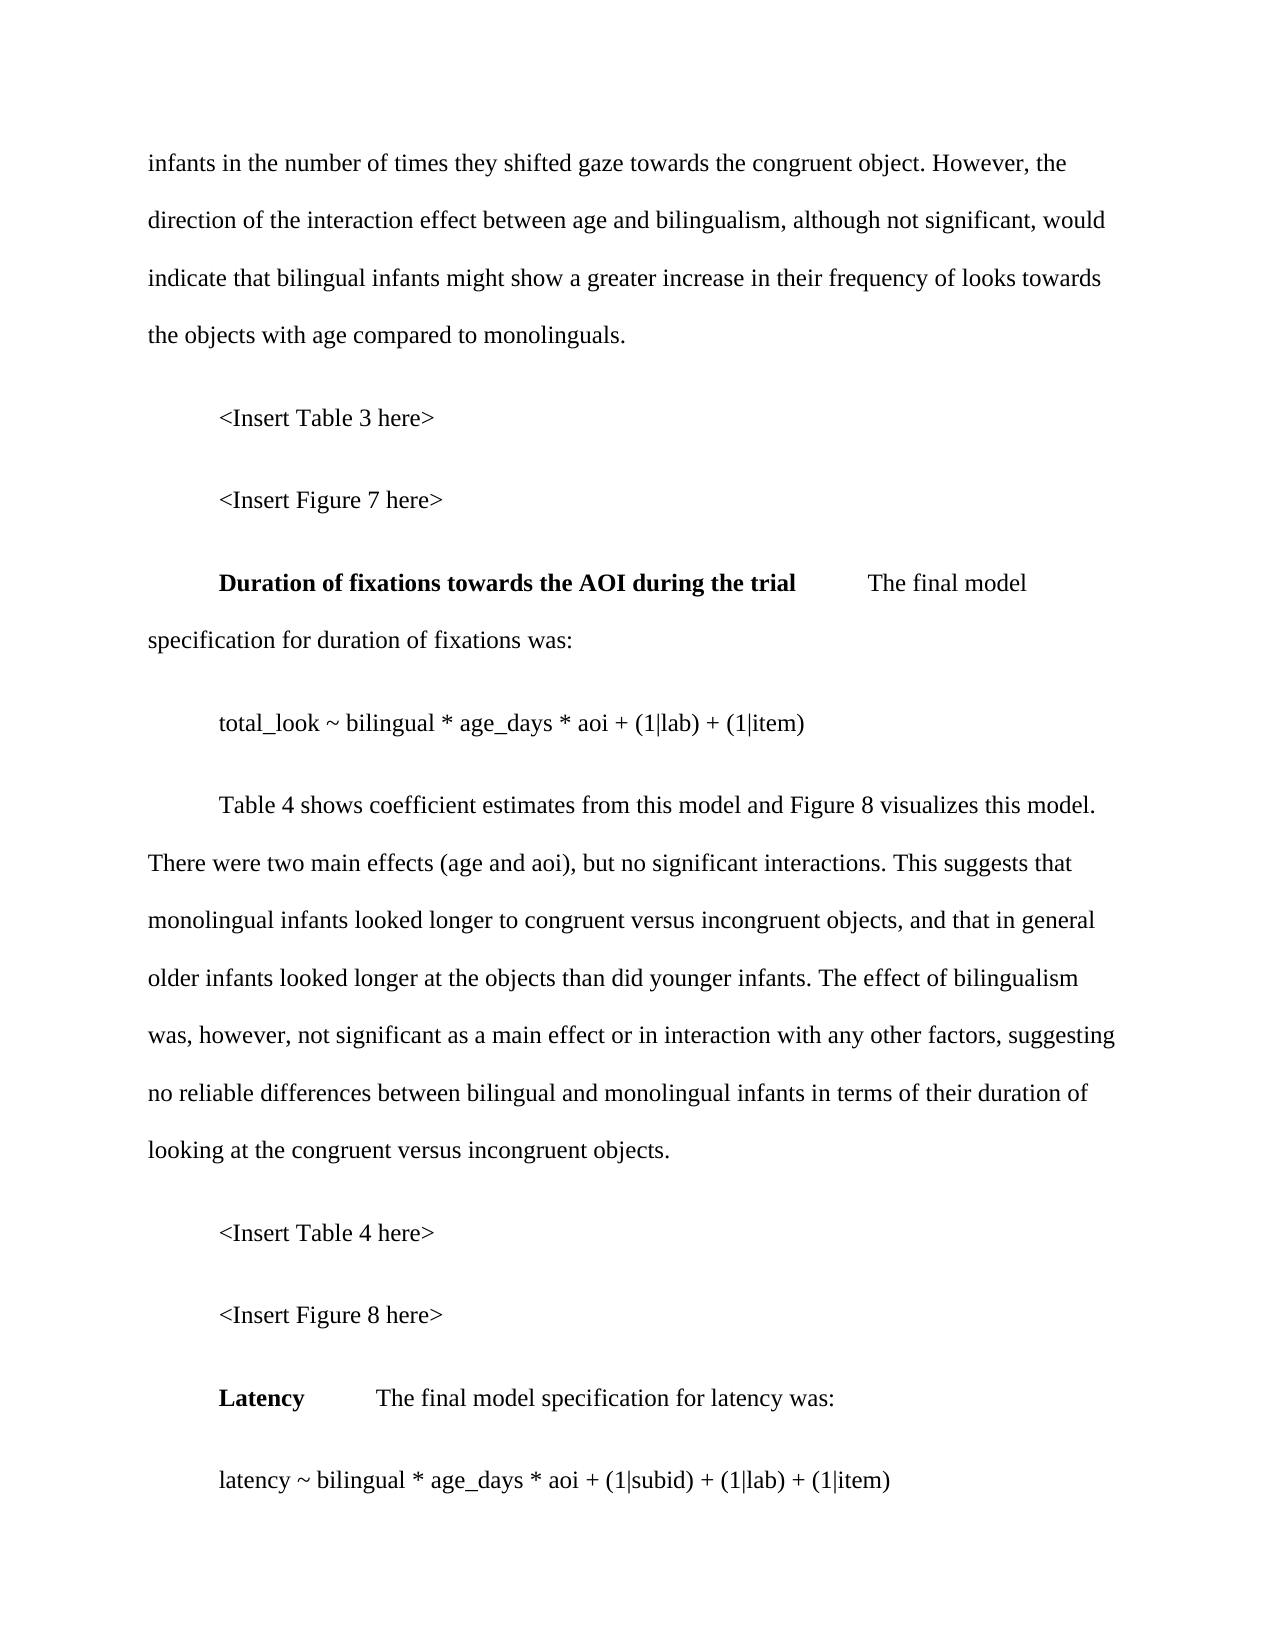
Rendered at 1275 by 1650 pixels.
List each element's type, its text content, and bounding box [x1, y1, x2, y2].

subtitle Latency [148, 1383, 305, 1412]
subtitle Duration of fixations towards the AOI during the trial [148, 568, 796, 597]
text total_look ~ bilingual * age_days * aoi + (1|lab) + (1|item) [148, 708, 1127, 736]
text <Insert Figure 8 here> [148, 1300, 1127, 1329]
text latency ~ bilingual * age_days * aoi + (1|subid) + (1|lab) + (1|item) [148, 1465, 1127, 1494]
text Table 4 shows coefficient estimates from this model and Figure 8 visualizes this model. There were two main effects (age and aoi), but no significant interactions. This suggests that monolingual infants looked longer to congruent versus incongruent objects, and that in general older infants looked longer at the objects than did younger infants. The effect of bilingualism was, however, not significant as a main effect or in interaction with any other factors, suggesting no reliable differences between bilingual and monolingual infants in terms of their duration of looking at the congruent versus incongruent objects. [148, 790, 1127, 1164]
text The final model specification for duration of fixations was: [148, 568, 1127, 654]
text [148, 148, 1127, 349]
text <Insert Table 4 here> [148, 1218, 1127, 1246]
text The final model specification for latency was: [305, 1383, 1127, 1411]
text <Insert Table 3 here> [148, 403, 1127, 431]
text <Insert Figure 7 here> [148, 485, 1127, 514]
